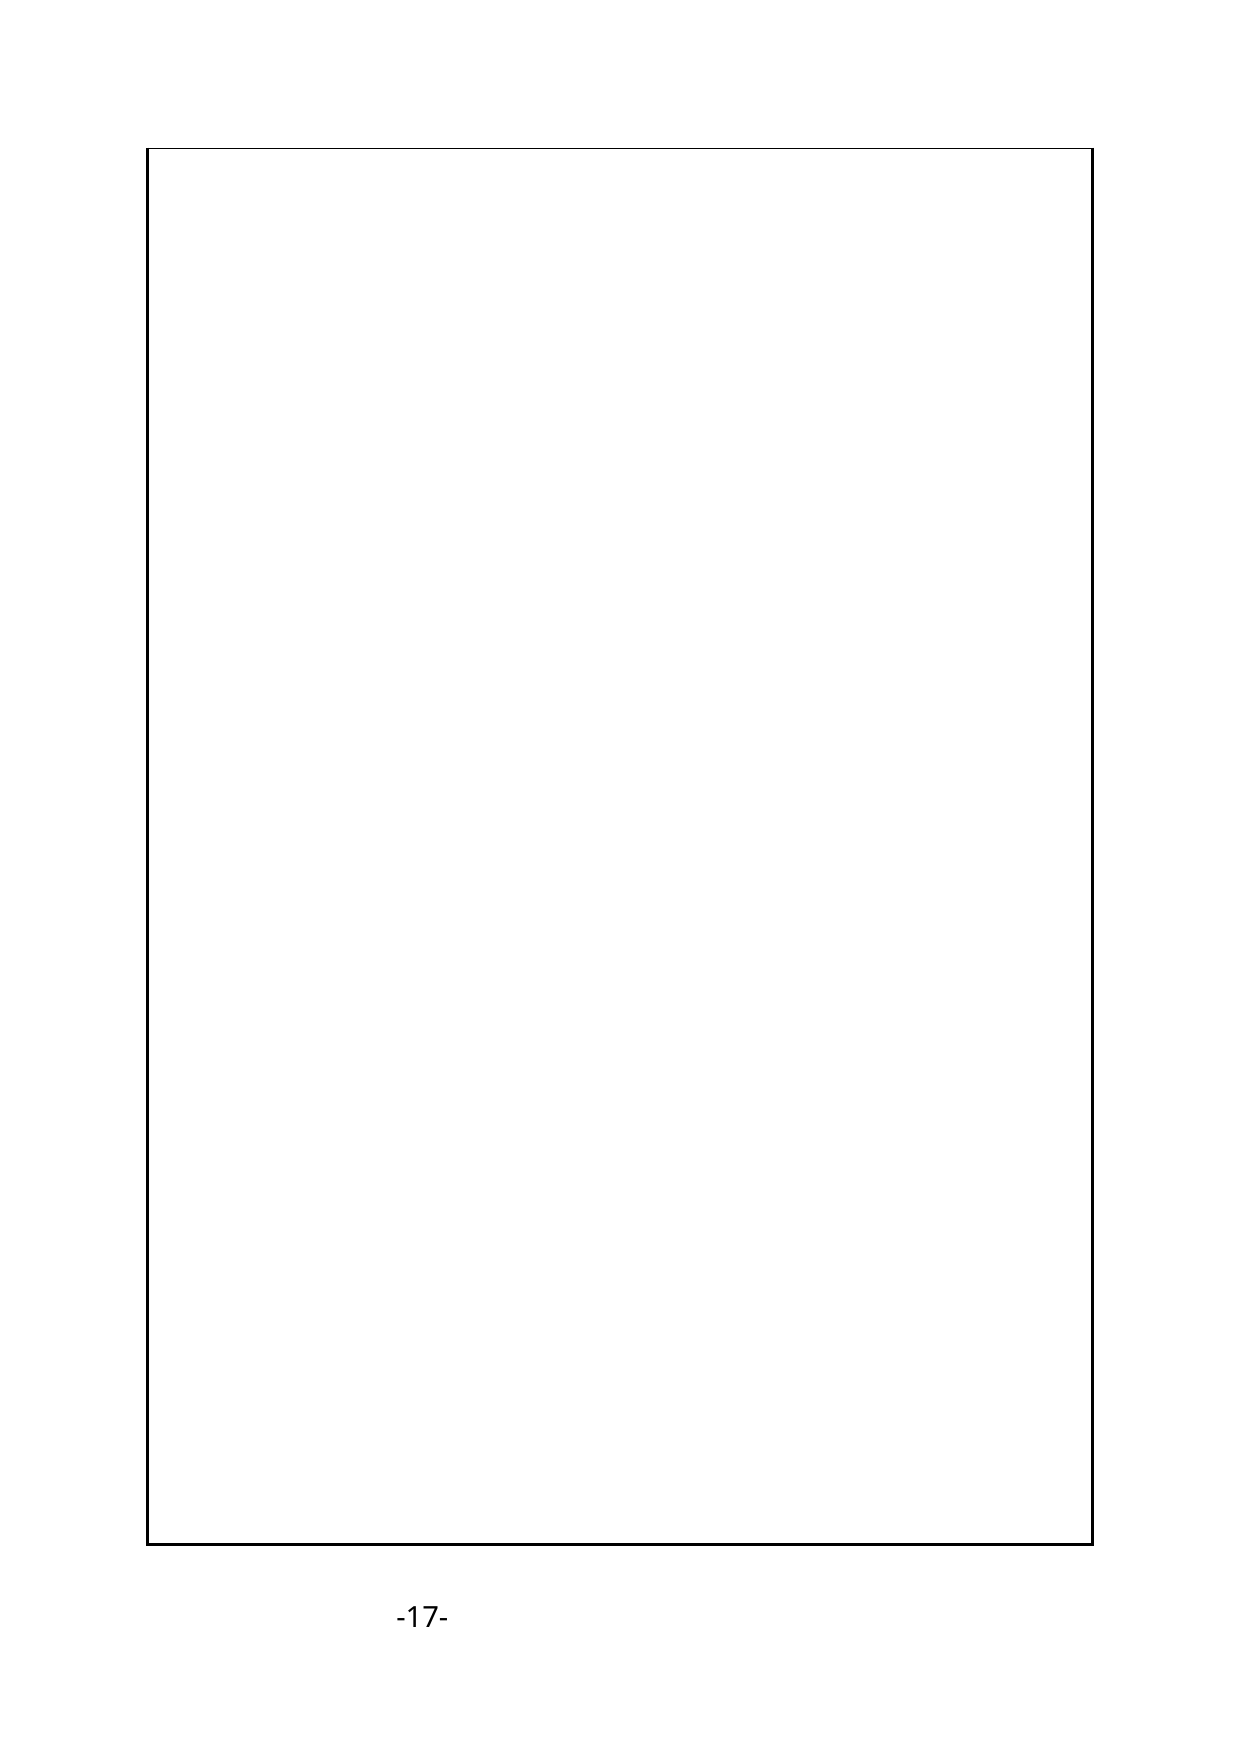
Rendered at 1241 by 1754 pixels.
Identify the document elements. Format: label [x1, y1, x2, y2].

table_cell [149, 149, 1091, 1543]
